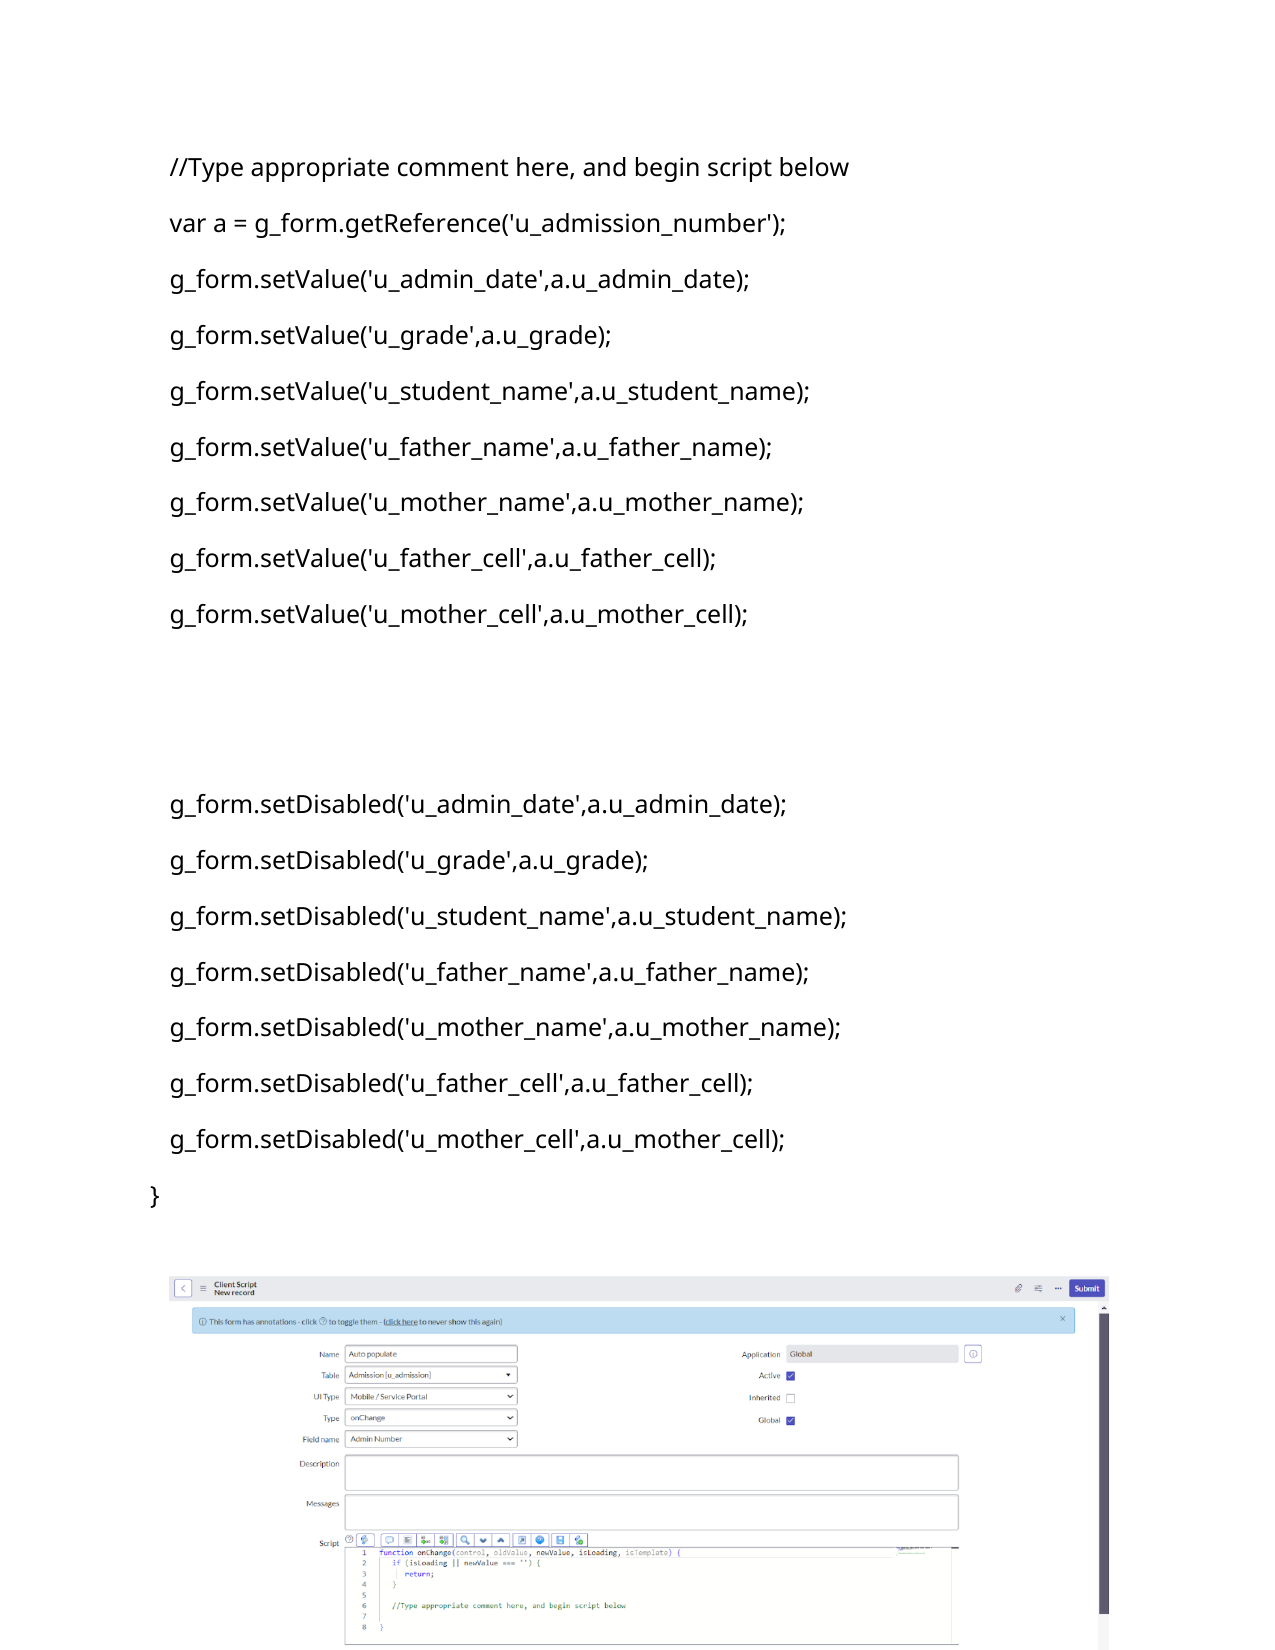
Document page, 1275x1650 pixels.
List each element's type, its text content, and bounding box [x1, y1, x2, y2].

text g_form.setDisabled('u_admin_date',a.u_admin_date); [150, 787, 1125, 821]
text g_form.setDisabled('u_student_name',a.u_student_name); [150, 898, 1125, 932]
text var a = g_form.getReference('u_admission_number'); [150, 206, 1125, 240]
text //Type appropriate comment here, and begin script below [150, 150, 1125, 184]
text } [150, 1177, 1125, 1212]
text g_form.setDisabled('u_grade',a.u_grade); [150, 842, 1125, 877]
text g_form.setDisabled('u_father_cell',a.u_father_cell); [150, 1066, 1125, 1100]
text g_form.setValue('u_student_name',a.u_student_name); [150, 373, 1125, 407]
text g_form.setValue('u_admin_date',a.u_admin_date); [150, 262, 1125, 296]
text g_form.setDisabled('u_father_name',a.u_father_name); [150, 954, 1125, 988]
picture [169, 1276, 1110, 1650]
text g_form.setValue('u_mother_name',a.u_mother_name); [150, 485, 1125, 519]
text g_form.setValue('u_grade',a.u_grade); [150, 317, 1125, 352]
text g_form.setValue('u_mother_cell',a.u_mother_cell); [150, 597, 1125, 631]
text g_form.setValue('u_father_name',a.u_father_name); [150, 429, 1125, 463]
text g_form.setValue('u_father_cell',a.u_father_cell); [150, 541, 1125, 575]
text g_form.setDisabled('u_mother_name',a.u_mother_name); [150, 1010, 1125, 1044]
text g_form.setDisabled('u_mother_cell',a.u_mother_cell); [150, 1122, 1125, 1156]
